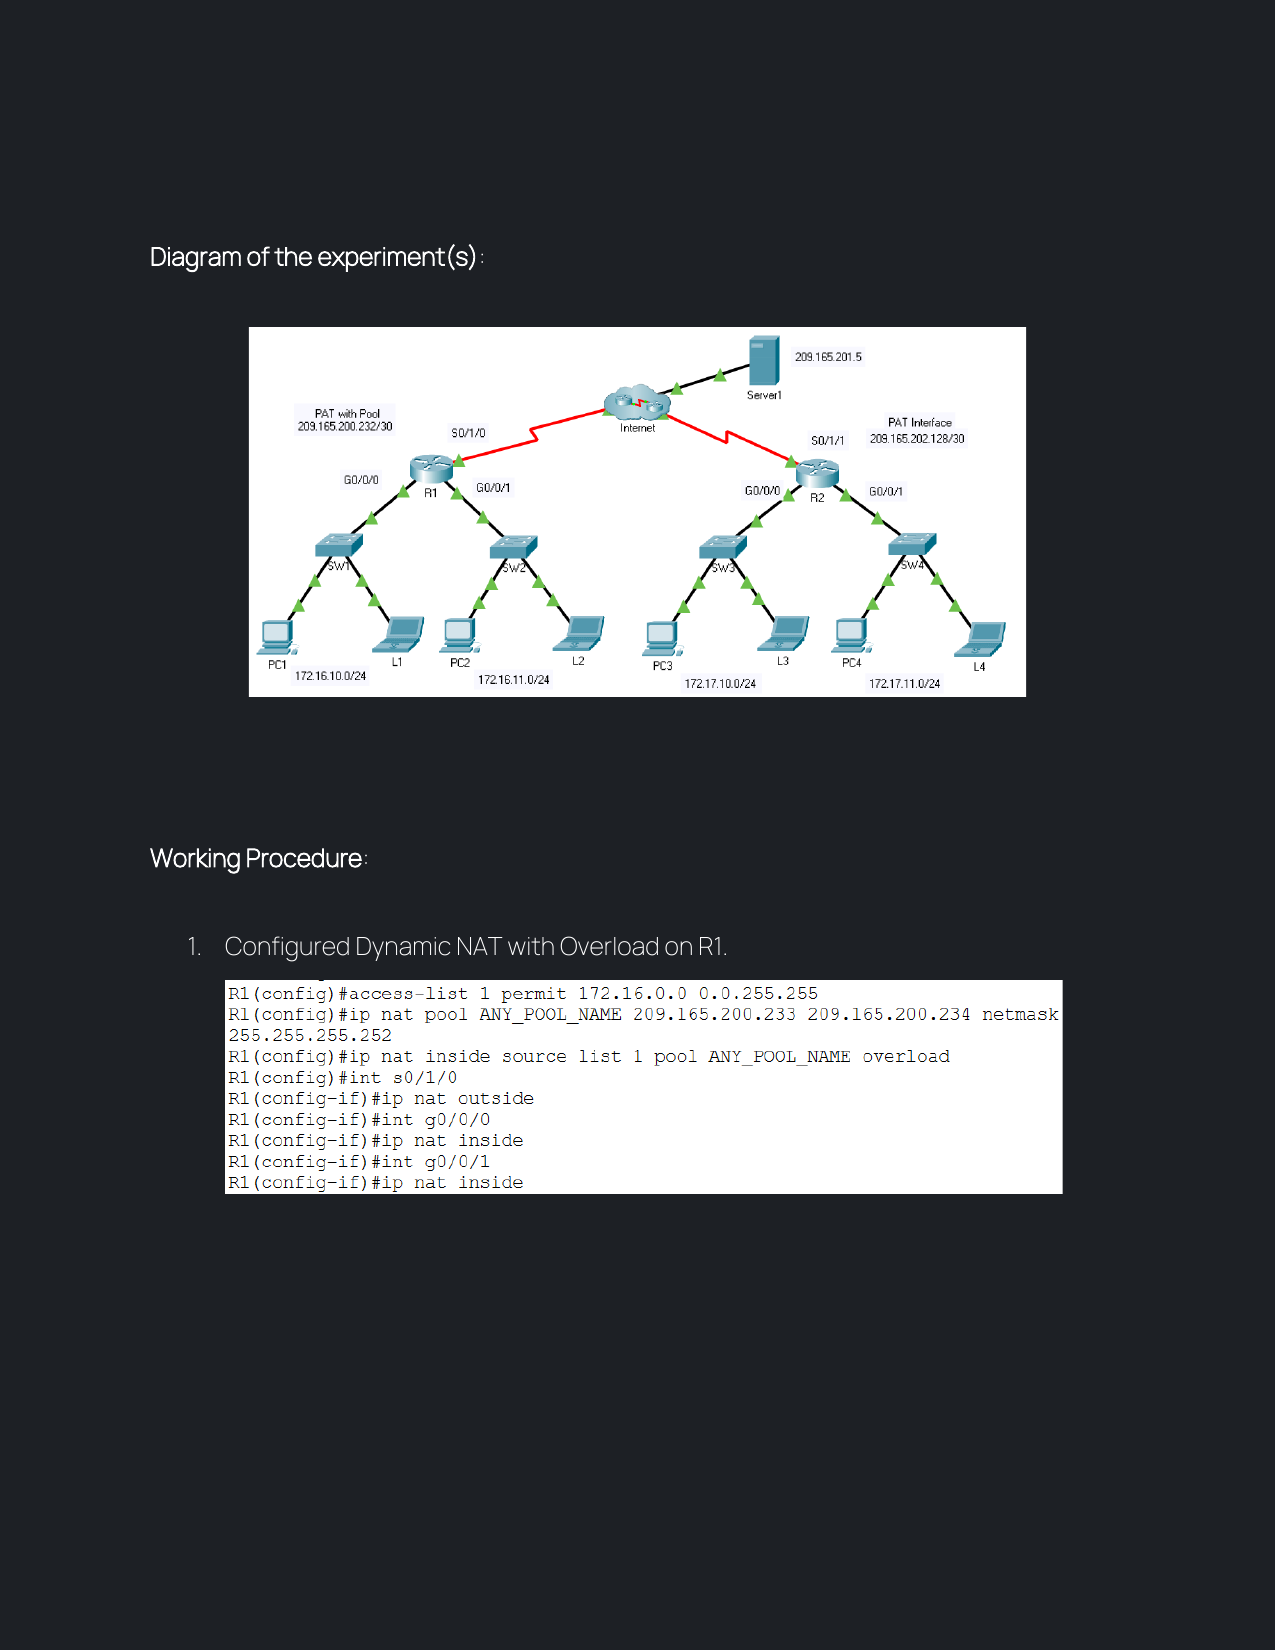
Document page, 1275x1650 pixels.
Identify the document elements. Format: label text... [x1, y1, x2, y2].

text Working Procedure: [150, 840, 1125, 874]
list Configured Dynamic NAT with Overload on R1. [187, 929, 1125, 963]
text Diagram of the experiment(s): [150, 239, 1125, 273]
picture [248, 327, 1027, 697]
picture [225, 980, 1063, 1194]
